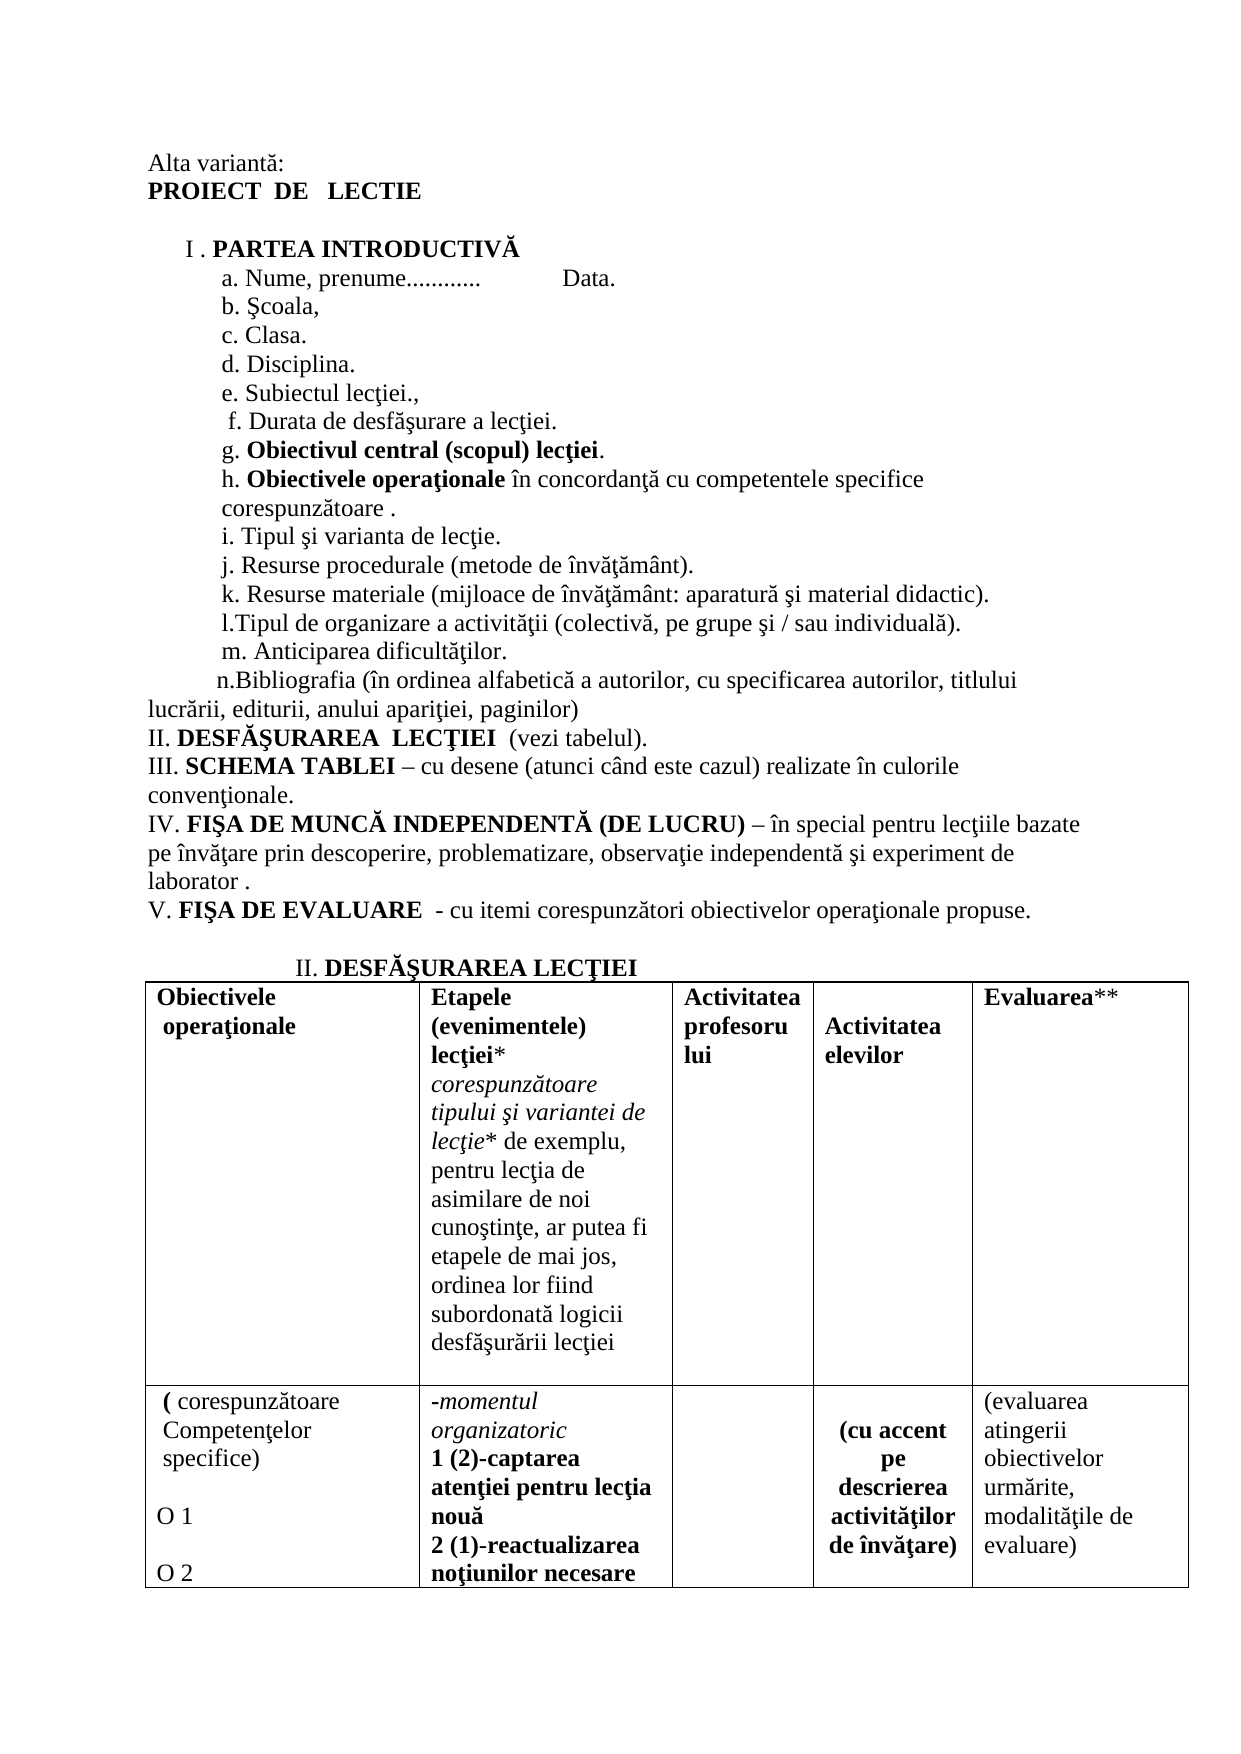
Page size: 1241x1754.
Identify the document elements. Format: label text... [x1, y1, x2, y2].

text n.Bibliografia (în ordinea alfabetică a autorilor, cu specificarea autorilor, titlului lucrării, editurii, anului apariţiei, paginilor) [148, 665, 1092, 723]
text PROIECT DE LECTIE [148, 176, 1092, 205]
table_header Activitatea elevilor (cu accent pe descrierea activităţilor de învăţare) Activitatea elevilor [814, 983, 972, 1385]
text h. Obiectivele operaţionale în concordanţă cu competentele specifice corespunzătoare . [221, 464, 1092, 521]
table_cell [420, 1386, 672, 1587]
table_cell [814, 1386, 972, 1587]
text II. DESFĂŞURAREA LECŢIEI (vezi tabelul). [148, 723, 1092, 751]
text II. DESFĂŞURAREA LECŢIEI [295, 953, 1092, 981]
text j. Resurse procedurale (metode de învăţământ). [221, 550, 1092, 579]
text I . PARTEA INTRODUCTIVĂ [185, 234, 1092, 263]
text i. Tipul şi varianta de lecţie. [221, 521, 1092, 550]
table_header Activitatea profesoru lui [673, 983, 813, 1385]
text III. SCHEMA TABLEI – cu desene (atunci când este cazul) realizate în culorile convenţionale. [148, 751, 1092, 809]
table_header Obiectivele operaţionale [146, 983, 419, 1385]
table_cell [673, 1386, 813, 1587]
text g. Obiectivul central (scopul) lecţiei. [221, 435, 1092, 464]
text b. Şcoala, [221, 291, 1092, 320]
text l.Tipul de organizare a activităţii (colectivă, pe grupe şi / sau individuală). [221, 608, 1092, 636]
text V. FIŞA DE EVALUARE - cu itemi corespunzători obiectivelor operaţionale propuse. [148, 895, 1092, 924]
text Alta variantă: [148, 148, 1092, 176]
text f. Durata de desfăşurare a lecţiei. [221, 406, 1092, 435]
text IV. FIŞA DE MUNCĂ INDEPENDENTĂ (DE LUCRU) – în special pentru lecţiile bazate pe învăţare prin descoperire, problematizare, observaţie independentă şi experiment de laborator . [148, 809, 1092, 895]
table_header Evaluarea** [973, 983, 1188, 1385]
table_header Etapele (evenimentele) lecţiei* corespunzătoare tipului şi variantei de lecţie* de exemplu, pentru lecţia de asimilare de noi cunoştinţe, ar putea fi etapele de mai jos, ordinea lor fiind subordonată logicii desfăşurării lecţiei [420, 983, 672, 1385]
text d. Disciplina. [221, 349, 1092, 378]
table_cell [146, 1386, 419, 1587]
text c. Clasa. [221, 320, 1092, 349]
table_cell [973, 1386, 1188, 1587]
text k. Resurse materiale (mijloace de învăţământ: aparatură şi material didactic). [221, 579, 1092, 608]
text m. Anticiparea dificultăţilor. [221, 636, 1092, 665]
text e. Subiectul lecţiei., [221, 378, 1092, 406]
text a. Nume, prenume............ Data. [221, 263, 1092, 291]
